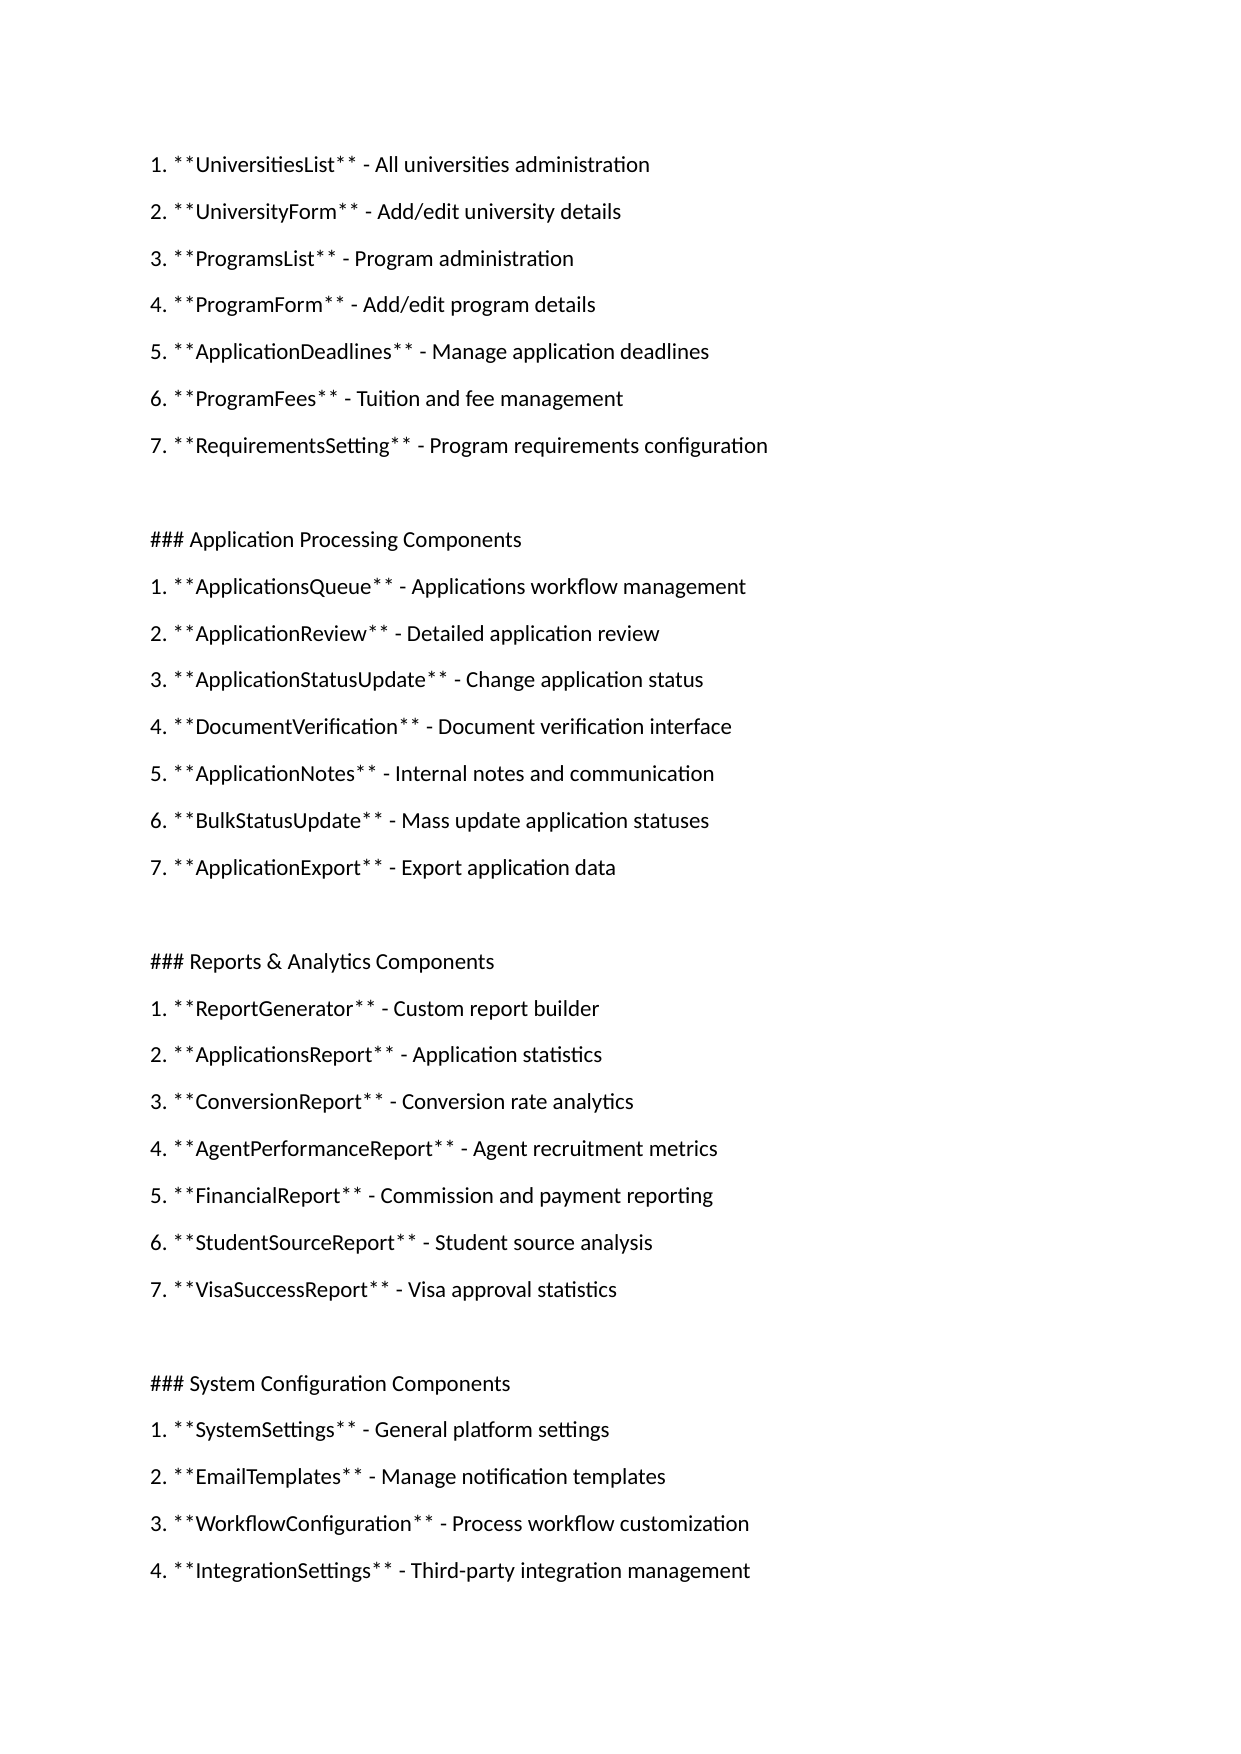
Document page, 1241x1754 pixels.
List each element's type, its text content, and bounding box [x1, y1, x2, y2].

text 2. **UniversityForm** - Add/edit university details [150, 197, 1090, 225]
text 5. **ApplicationDeadlines** - Manage application deadlines [150, 337, 1090, 366]
text 6. **BulkStatusUpdate** - Mass update application statuses [150, 806, 1090, 834]
text 4. **AgentPerformanceReport** - Agent recruitment metrics [150, 1134, 1090, 1162]
text 7. **ApplicationExport** - Export application data [150, 853, 1090, 881]
text 1. **SystemSettings** - General platform settings [150, 1416, 1090, 1444]
text 3. **ProgramsList** - Program administration [150, 244, 1090, 272]
text 3. **ConversionReport** - Conversion rate analytics [150, 1087, 1090, 1116]
text 2. **ApplicationsReport** - Application statistics [150, 1041, 1090, 1069]
text 1. **UniversitiesList** - All universities administration [150, 150, 1090, 178]
text ### Reports & Analytics Components [150, 947, 1090, 975]
text 7. **RequirementsSetting** - Program requirements configuration [150, 431, 1090, 459]
text 1. **ApplicationsQueue** - Applications workflow management [150, 572, 1090, 600]
text 7. **VisaSuccessReport** - Visa approval statistics [150, 1275, 1090, 1303]
text 4. **IntegrationSettings** - Third-party integration management [150, 1556, 1090, 1584]
text 3. **WorkflowConfiguration** - Process workflow customization [150, 1509, 1090, 1537]
text 2. **EmailTemplates** - Manage notification templates [150, 1462, 1090, 1491]
text 3. **ApplicationStatusUpdate** - Change application status [150, 666, 1090, 694]
text 4. **DocumentVerification** - Document verification interface [150, 712, 1090, 741]
text 1. **ReportGenerator** - Custom report builder [150, 994, 1090, 1022]
text 5. **FinancialReport** - Commission and payment reporting [150, 1181, 1090, 1209]
text 2. **ApplicationReview** - Detailed application review [150, 619, 1090, 647]
text 4. **ProgramForm** - Add/edit program details [150, 291, 1090, 319]
text 5. **ApplicationNotes** - Internal notes and communication [150, 759, 1090, 787]
text ### System Configuration Components [150, 1369, 1090, 1397]
text 6. **StudentSourceReport** - Student source analysis [150, 1228, 1090, 1256]
text ### Application Processing Components [150, 525, 1090, 553]
text 6. **ProgramFees** - Tuition and fee management [150, 384, 1090, 412]
